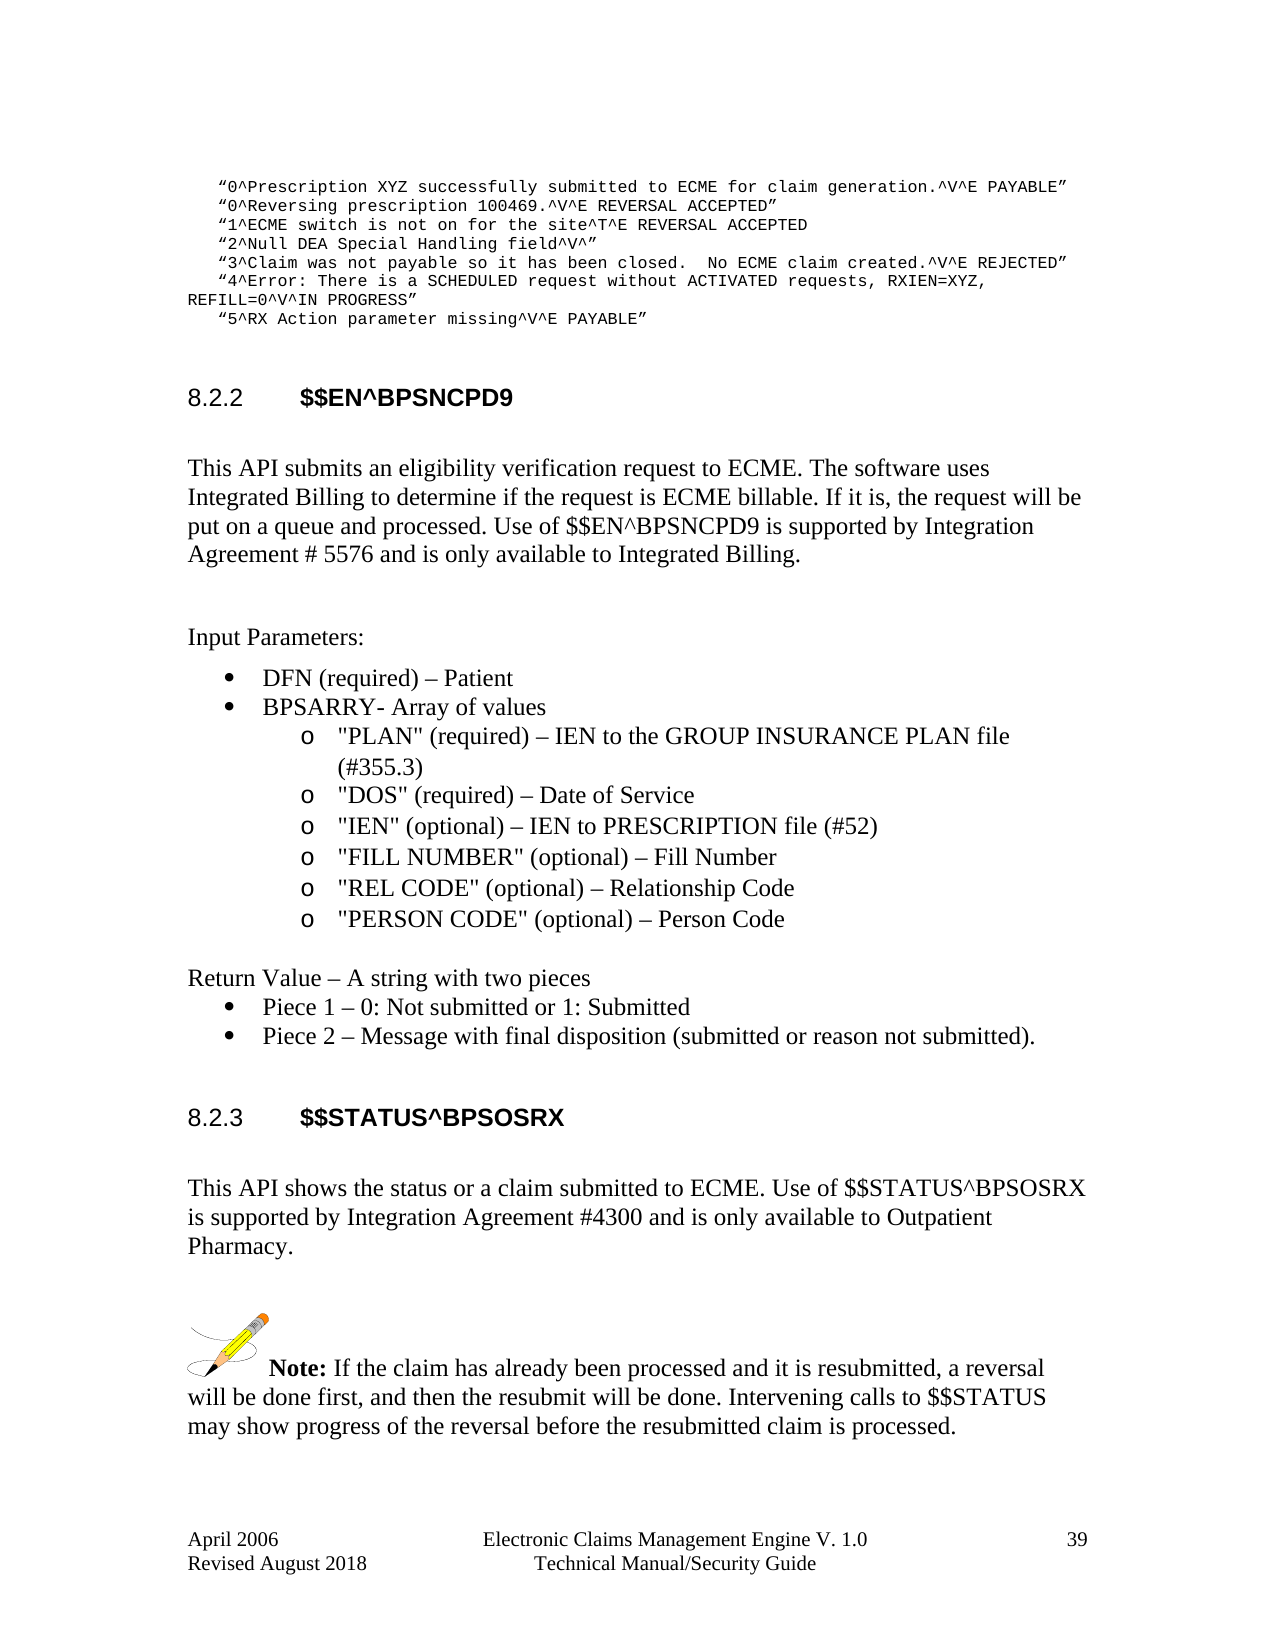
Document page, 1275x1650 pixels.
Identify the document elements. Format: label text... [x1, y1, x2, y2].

list "IEN" (optional) – IEN to PRESCRIPTION file (#52) [300, 811, 1087, 842]
text “1^ECME switch is not on for the site^T^E REVERSAL ACCEPTED [187, 216, 1087, 235]
list Piece 2 – Message with final disposition (submitted or reason not submitted). [225, 1021, 1087, 1049]
list "DOS" (required) – Date of Service [300, 780, 1087, 811]
subtitle $$EN^BPSNCPD9 [187, 383, 1087, 412]
text This API submits an eligibility verification request to ECME. The software uses Integrated Billing to determine if the request is ECME billable. If it is, the request will be put on a queue and processed. Use of $$EN^BPSNCPD9 is supported by Integration Agreement # 5576 and is only available to Integrated Billing. [187, 453, 1087, 568]
list "FILL NUMBER" (optional) – Fill Number [300, 842, 1087, 873]
list DFN (required) – Patient [225, 663, 1087, 692]
text “2^Null DEA Special Handling field^V^” [187, 235, 1087, 254]
text “5^RX Action parameter missing^V^E PAYABLE” [187, 311, 1087, 329]
list Return Value – A string with two pieces [187, 963, 1087, 992]
text “3^Claim was not payable so it has been closed. No ECME claim created.^V^E REJECTED” [187, 254, 1087, 273]
text “4^Error: There is a SCHEDULED request without ACTIVATED requests, RXIEN=XYZ, REFILL=0^V^IN PROGRESS” [187, 273, 1087, 311]
list BPSARRY- Array of values [225, 692, 1087, 721]
text Note: If the claim has already been processed and it is resubmitted, a reversal will be done first, and then the resubmit will be done. Intervening calls to $$STATUS may show progress of the reversal before the resubmitted claim is processed. [187, 1313, 1087, 1440]
subtitle $$STATUS^BPSOSRX [187, 1103, 1087, 1132]
list "REL CODE" (optional) – Relationship Code [300, 873, 1087, 904]
text “0^Reversing prescription 100469.^V^E REVERSAL ACCEPTED” [187, 198, 1087, 216]
text This API shows the status or a claim submitted to ECME. Use of $$STATUS^BPSOSRX is supported by Integration Agreement #4300 and is only available to Outpatient Pharmacy. [187, 1173, 1087, 1259]
text Input Parameters: [187, 622, 1087, 651]
list "PLAN" (required) – IEN to the GROUP INSURANCE PLAN file (#355.3) [300, 721, 1087, 780]
text “0^Prescription XYZ successfully submitted to ECME for claim generation.^V^E PAYABLE” [187, 179, 1087, 198]
list "PERSON CODE" (optional) – Person Code [300, 904, 1087, 934]
list Piece 1 – 0: Not submitted or 1: Submitted [225, 992, 1087, 1021]
